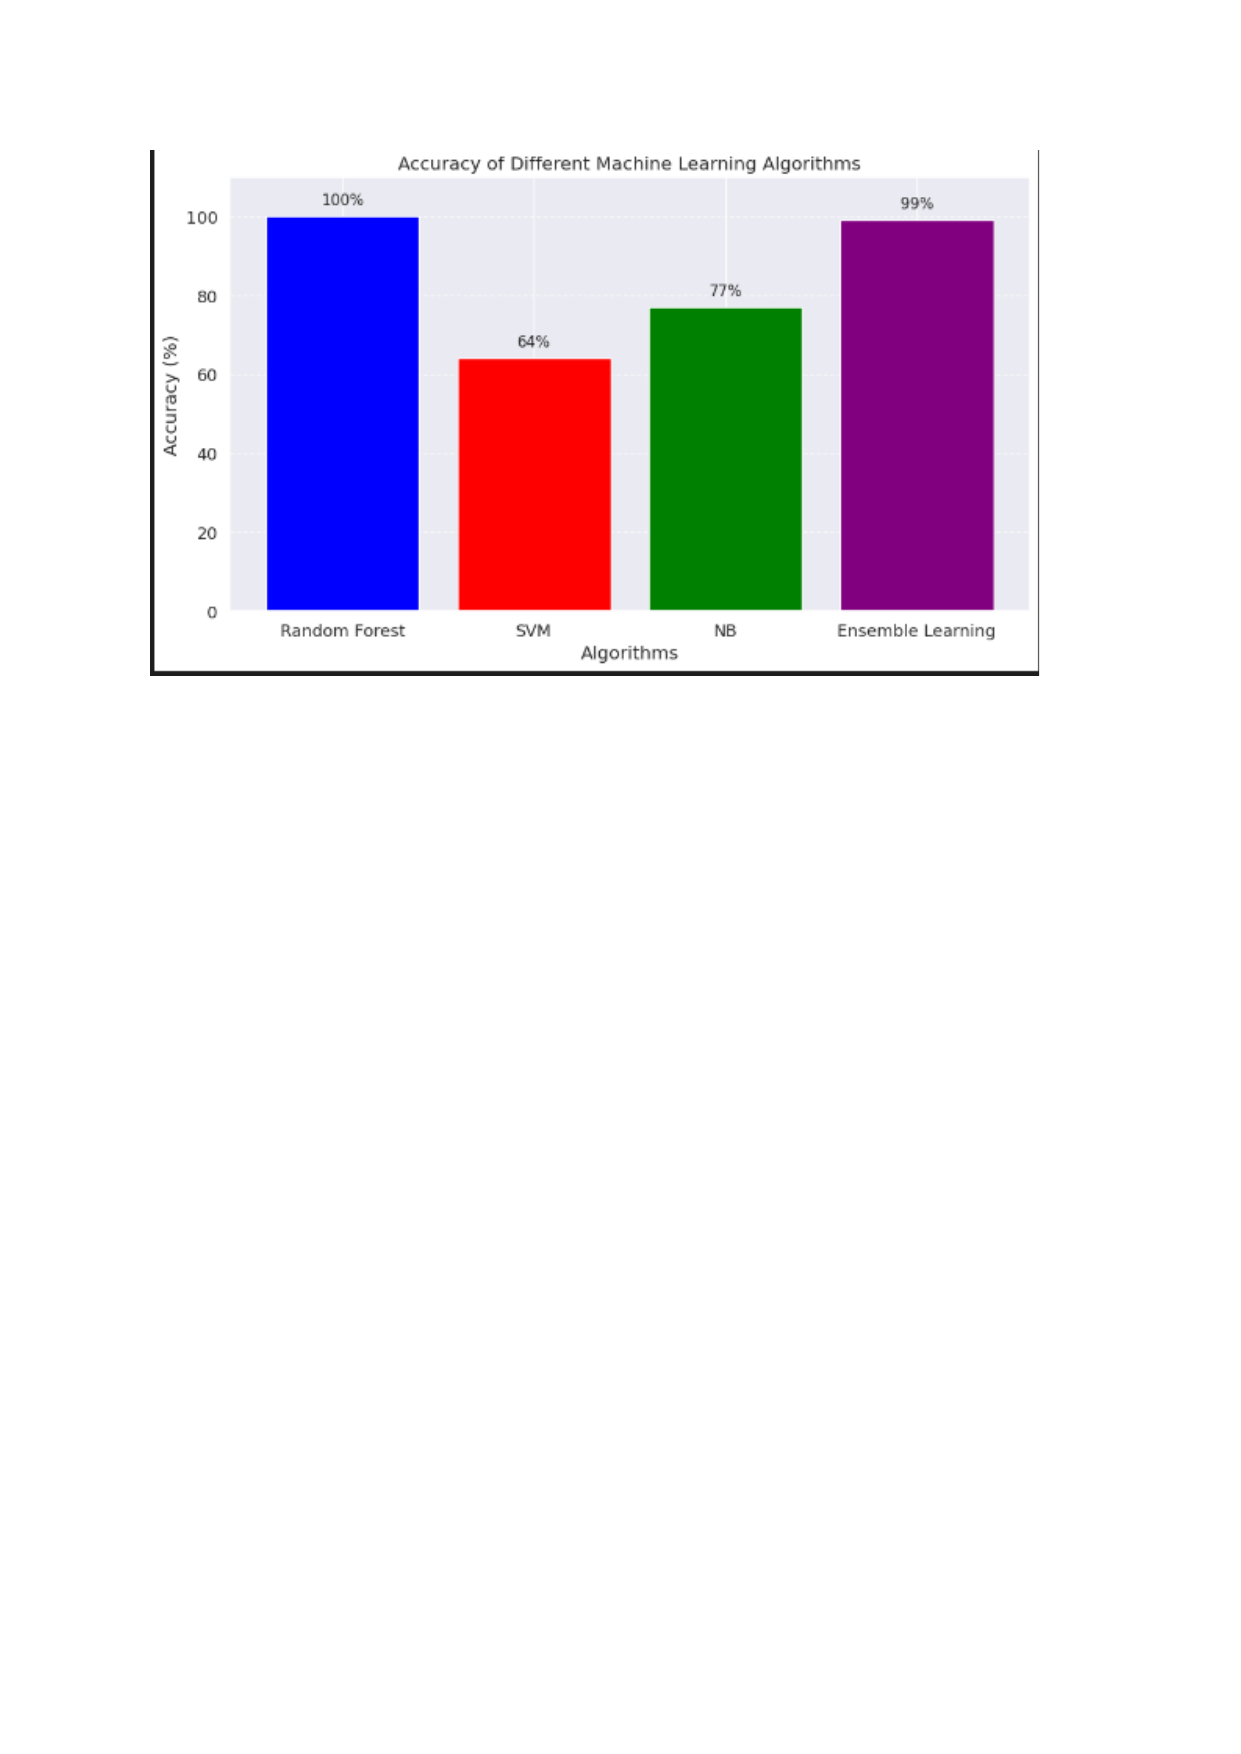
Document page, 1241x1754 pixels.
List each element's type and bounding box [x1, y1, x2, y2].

picture [150, 150, 1040, 676]
